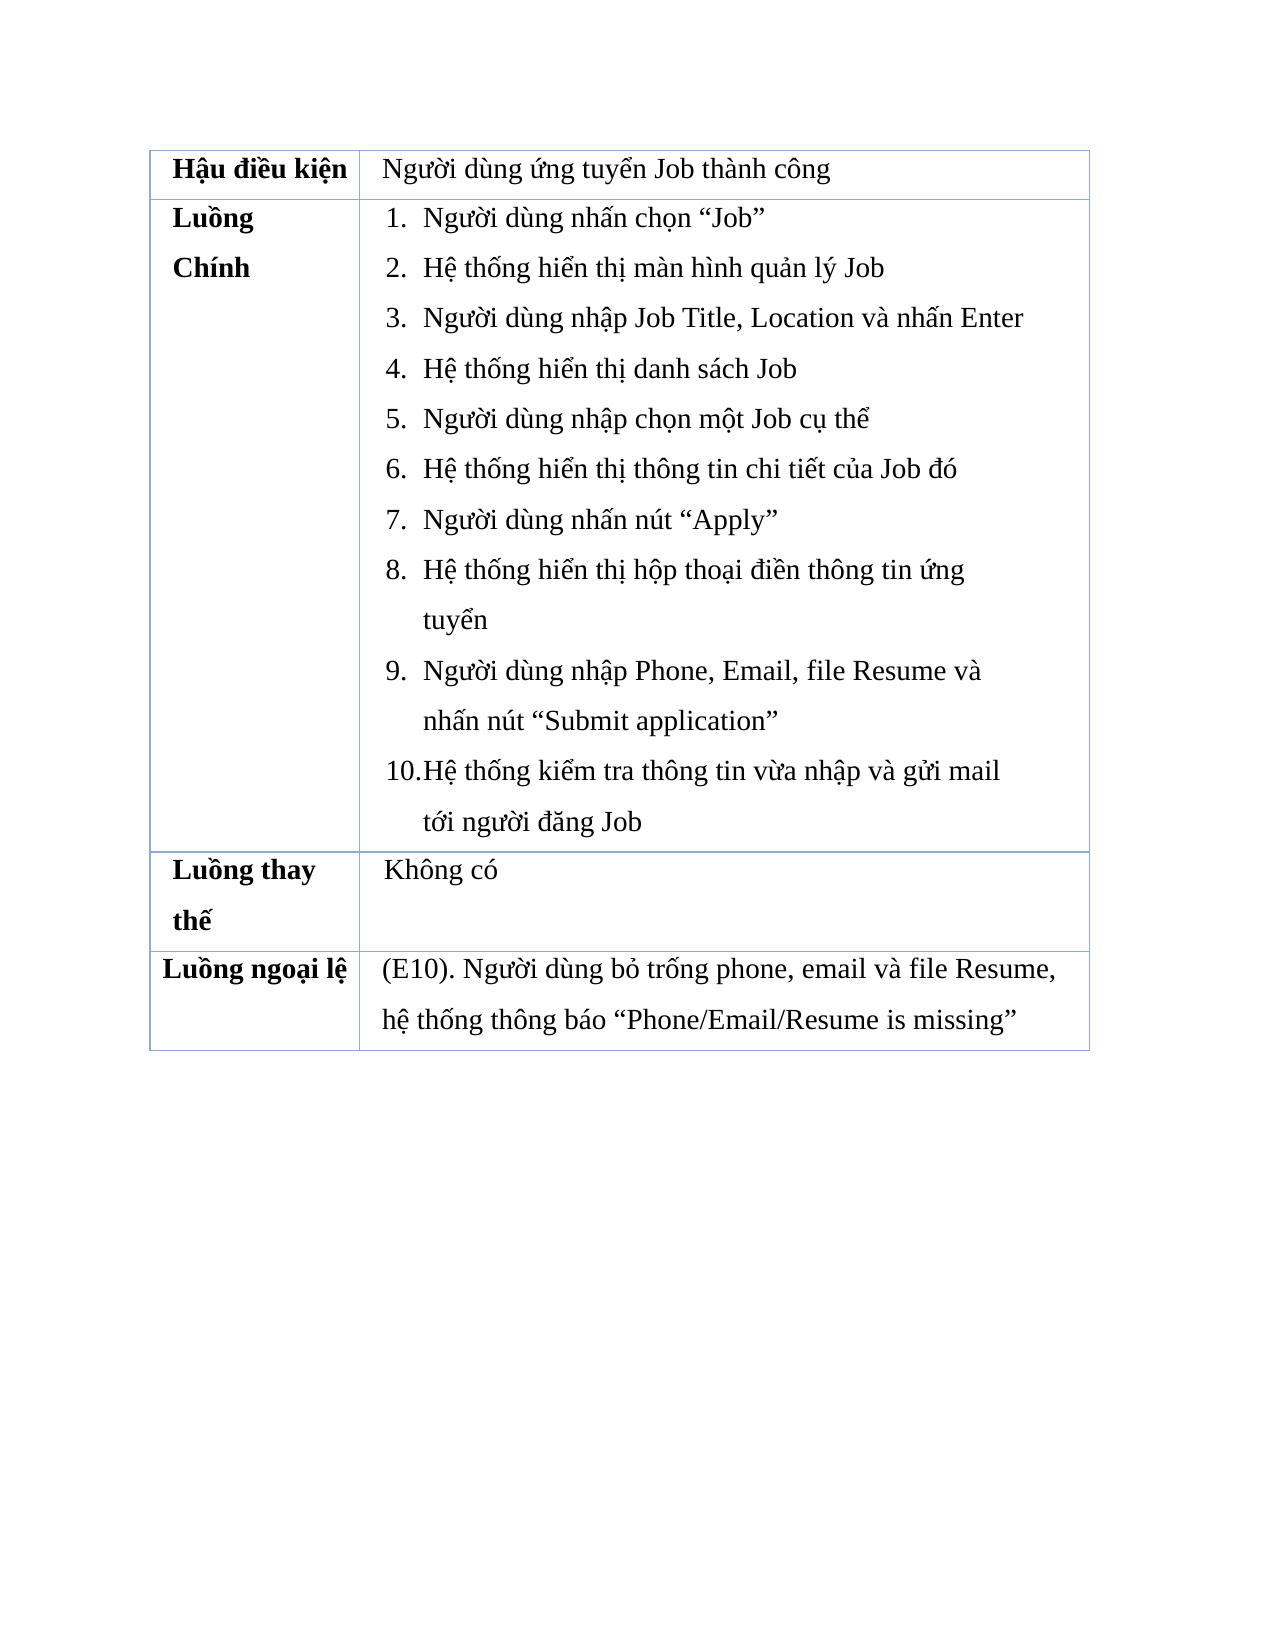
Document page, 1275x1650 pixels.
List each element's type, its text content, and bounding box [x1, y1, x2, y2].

table_cell Không có [360, 853, 1089, 951]
table_cell Người dùng nhấn chọn “Job” Hệ thống hiển thị màn hình quản lý Job Người dùng nhập Job Title, Location và nhấn Enter Hệ thống hiển thị danh sách Job Người dùng nhập chọn một Job cụ thể Hệ thống hiển thị thông tin chi tiết của Job đó Người dùng nhấn nút “Apply” Hệ thống hiển thị hộp thoại điền thông tin ứng tuyển Người dùng nhập Phone, Email, file Resume và nhấn nút “Submit application” Hệ thống kiểm tra thông tin vừa nhập và gửi mail tới người đăng Job [360, 200, 1089, 851]
table_cell Luồng Chính [151, 200, 359, 851]
table_cell Luồng ngoại lệ [151, 952, 359, 1050]
table_cell Luồng thay thế [151, 853, 359, 951]
table_cell (E10). Người dùng bỏ trống phone, email và file Resume, hệ thống thông báo “Phone/Email/Resume is missing” [360, 952, 1089, 1050]
table_cell Hậu điều kiện [151, 151, 359, 199]
table_cell Người dùng ứng tuyển Job thành công [360, 151, 1089, 199]
